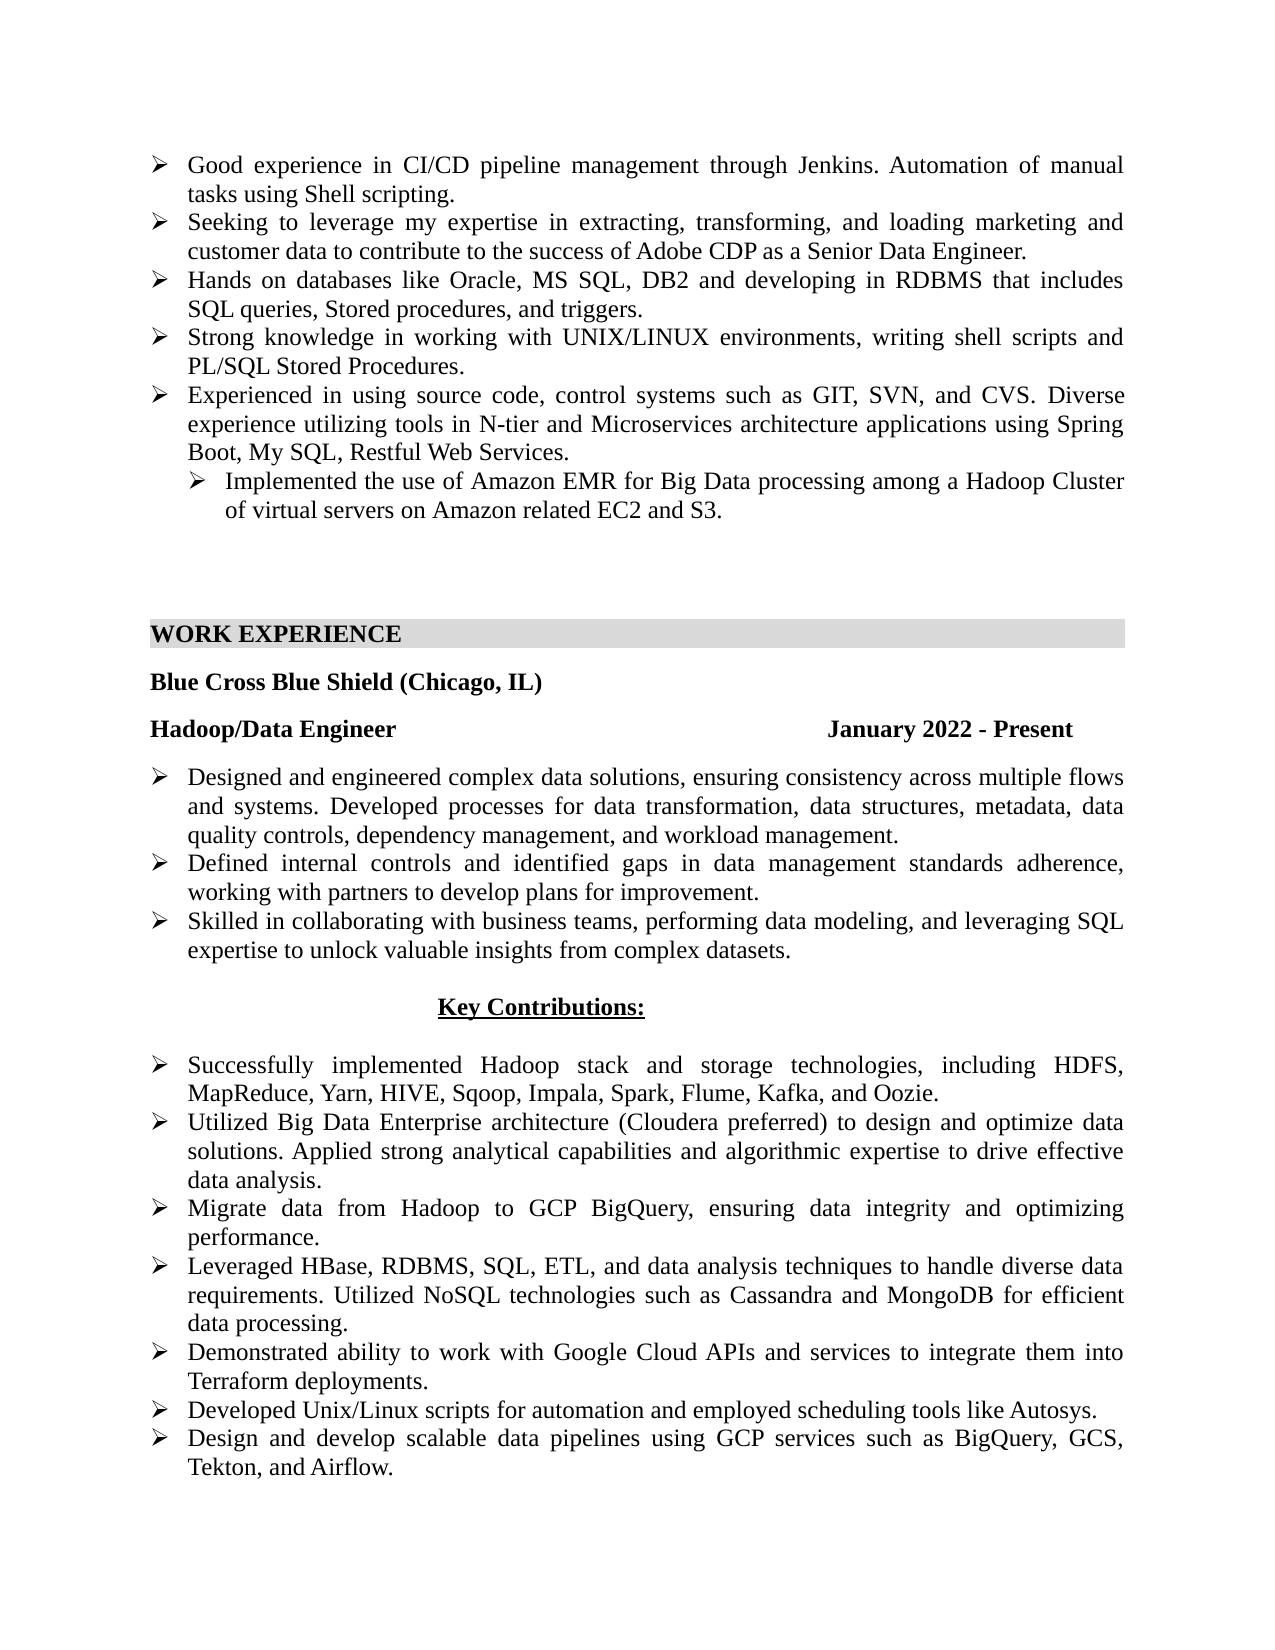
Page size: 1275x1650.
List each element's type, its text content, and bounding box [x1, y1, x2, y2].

list Developed Unix/Linux scripts for automation and employed scheduling tools like Autosys. [150, 1395, 1125, 1423]
list Hands on databases like Oracle, MS SQL, DB2 and developing in RDBMS that includes SQL queries, Stored procedures, and triggers. [150, 265, 1125, 322]
list Experienced in using source code, control systems such as GIT, SVN, and CVS. Diverse experience utilizing tools in N-tier and Microservices architecture applications using Spring Boot, My SQL, Restful Web Services. [150, 380, 1125, 466]
text WORK EXPERIENCE [150, 619, 1125, 648]
list Demonstrated ability to work with Google Cloud APIs and services to integrate them into Terraform deployments. [150, 1337, 1125, 1395]
list Strong knowledge in working with UNIX/LINUX environments, writing shell scripts and PL/SQL Stored Procedures. [150, 322, 1125, 380]
list Skilled in collaborating with business teams, performing data modeling, and leveraging SQL expertise to unlock valuable insights from complex datasets. [150, 906, 1125, 963]
list Designed and engineered complex data solutions, ensuring consistency across multiple flows and systems. Developed processes for data transformation, data structures, metadata, data quality controls, dependency management, and workload management. [150, 762, 1125, 848]
list Defined internal controls and identified gaps in data management standards adherence, working with partners to develop plans for improvement. [150, 848, 1125, 906]
text Blue Cross Blue Shield (Chicago, IL) [150, 667, 1125, 696]
list Design and develop scalable data pipelines using GCP services such as BigQuery, GCS, Tekton, and Airflow. [150, 1423, 1125, 1481]
text Hadoop/Data Engineer January 2022 - Present [150, 714, 1125, 743]
list Leveraged HBase, RDBMS, SQL, ETL, and data analysis techniques to handle diverse data requirements. Utilized NoSQL technologies such as Cassandra and MongoDB for efficient data processing. [150, 1251, 1125, 1337]
list Good experience in CI/CD pipeline management through Jenkins. Automation of manual tasks using Shell scripting. [150, 150, 1125, 207]
list Seeking to leverage my expertise in extracting, transforming, and loading marketing and customer data to contribute to the success of Adobe CDP as a Senior Data Engineer. [150, 207, 1125, 265]
list Migrate data from Hadoop to GCP BigQuery, ensuring data integrity and optimizing performance. [150, 1193, 1125, 1251]
list Utilized Big Data Enterprise architecture (Cloudera preferred) to design and optimize data solutions. Applied strong analytical capabilities and algorithmic expertise to drive effective data analysis. [150, 1107, 1125, 1193]
text Key Contributions: [187, 992, 1125, 1021]
list Implemented the use of Amazon EMR for Big Data processing among a Hadoop Cluster of virtual servers on Amazon related EC2 and S3. [187, 466, 1125, 524]
list Successfully implemented Hadoop stack and storage technologies, including HDFS, MapReduce, Yarn, HIVE, Sqoop, Impala, Spark, Flume, Kafka, and Oozie. [150, 1050, 1125, 1107]
